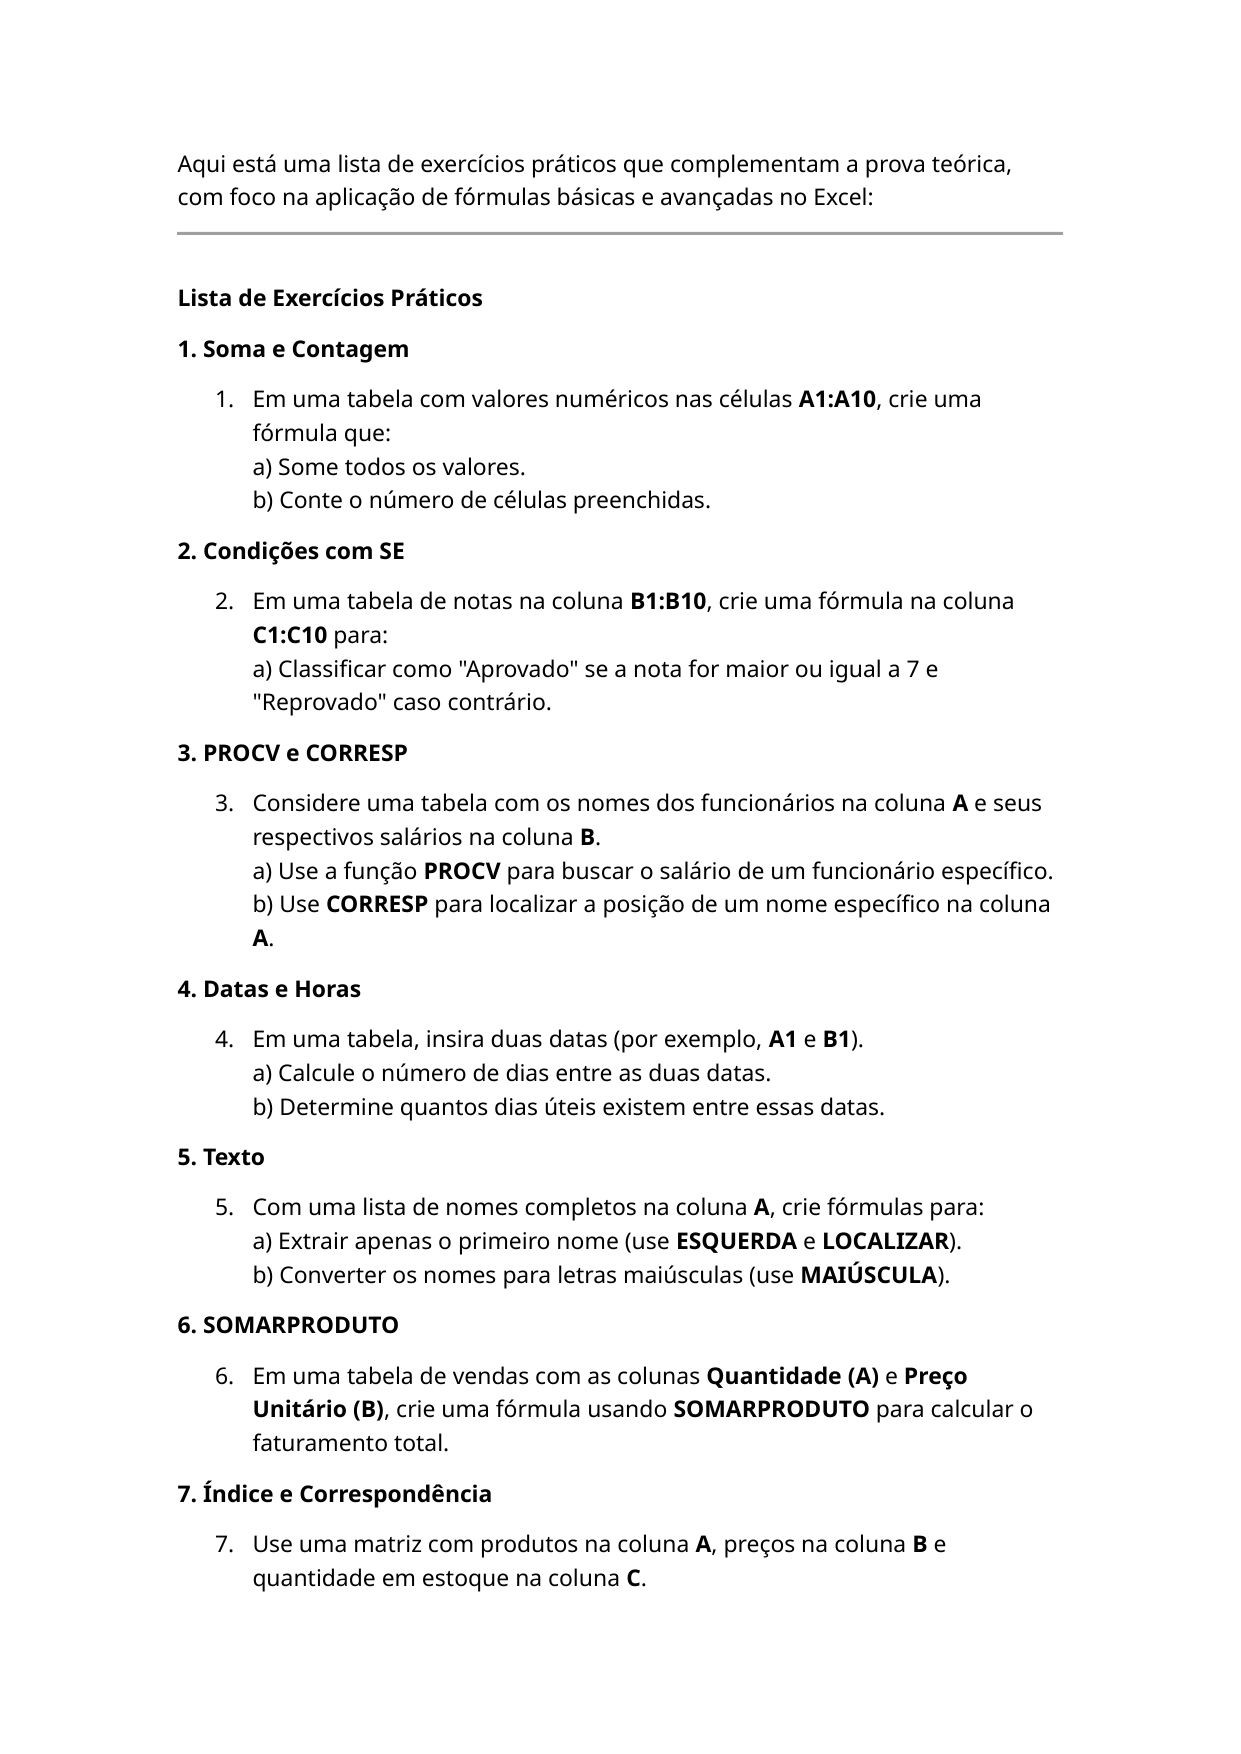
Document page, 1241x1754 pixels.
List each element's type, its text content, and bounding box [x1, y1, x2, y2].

list Com uma lista de nomes completos na coluna A, crie fórmulas para: a) Extrair apenas o primeiro nome (use ESQUERDA e LOCALIZAR). b) Converter os nomes para letras maiúsculas (use MAIÚSCULA). [215, 1191, 1063, 1290]
list Em uma tabela com valores numéricos nas células A1:A10, crie uma fórmula que: a) Some todos os valores. b) Conte o número de células preenchidas. [215, 383, 1063, 516]
text 3. PROCV e CORRESP [177, 737, 1063, 768]
text 1. Soma e Contagem [177, 333, 1063, 364]
text Lista de Exercícios Práticos [177, 282, 1063, 313]
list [215, 1528, 1063, 1593]
list Em uma tabela de vendas com as colunas Quantidade (A) e Preço Unitário (B), crie uma fórmula usando SOMARPRODUTO para calcular o faturamento total. [215, 1360, 1063, 1458]
list Em uma tabela, insira duas datas (por exemplo, A1 e B1). a) Calcule o número de dias entre as duas datas. b) Determine quantos dias úteis existem entre essas datas. [215, 1023, 1063, 1122]
text Aqui está uma lista de exercícios práticos que complementam a prova teórica, com foco na aplicação de fórmulas básicas e avançadas no Excel: [177, 148, 1063, 213]
text 7. Índice e Correspondência [177, 1478, 1063, 1509]
list Em uma tabela de notas na coluna B1:B10, crie uma fórmula na coluna C1:C10 para: a) Classificar como "Aprovado" se a nota for maior ou igual a 7 e "Reprovado" caso contrário. [215, 585, 1063, 718]
text 6. SOMARPRODUTO [177, 1309, 1063, 1341]
text 2. Condições com SE [177, 535, 1063, 566]
text 5. Texto [177, 1141, 1063, 1172]
list Considere uma tabela com os nomes dos funcionários na coluna A e seus respectivos salários na coluna B. a) Use a função PROCV para buscar o salário de um funcionário específico. b) Use CORRESP para localizar a posição de um nome específico na coluna A. [215, 787, 1063, 953]
text 4. Datas e Horas [177, 973, 1063, 1004]
